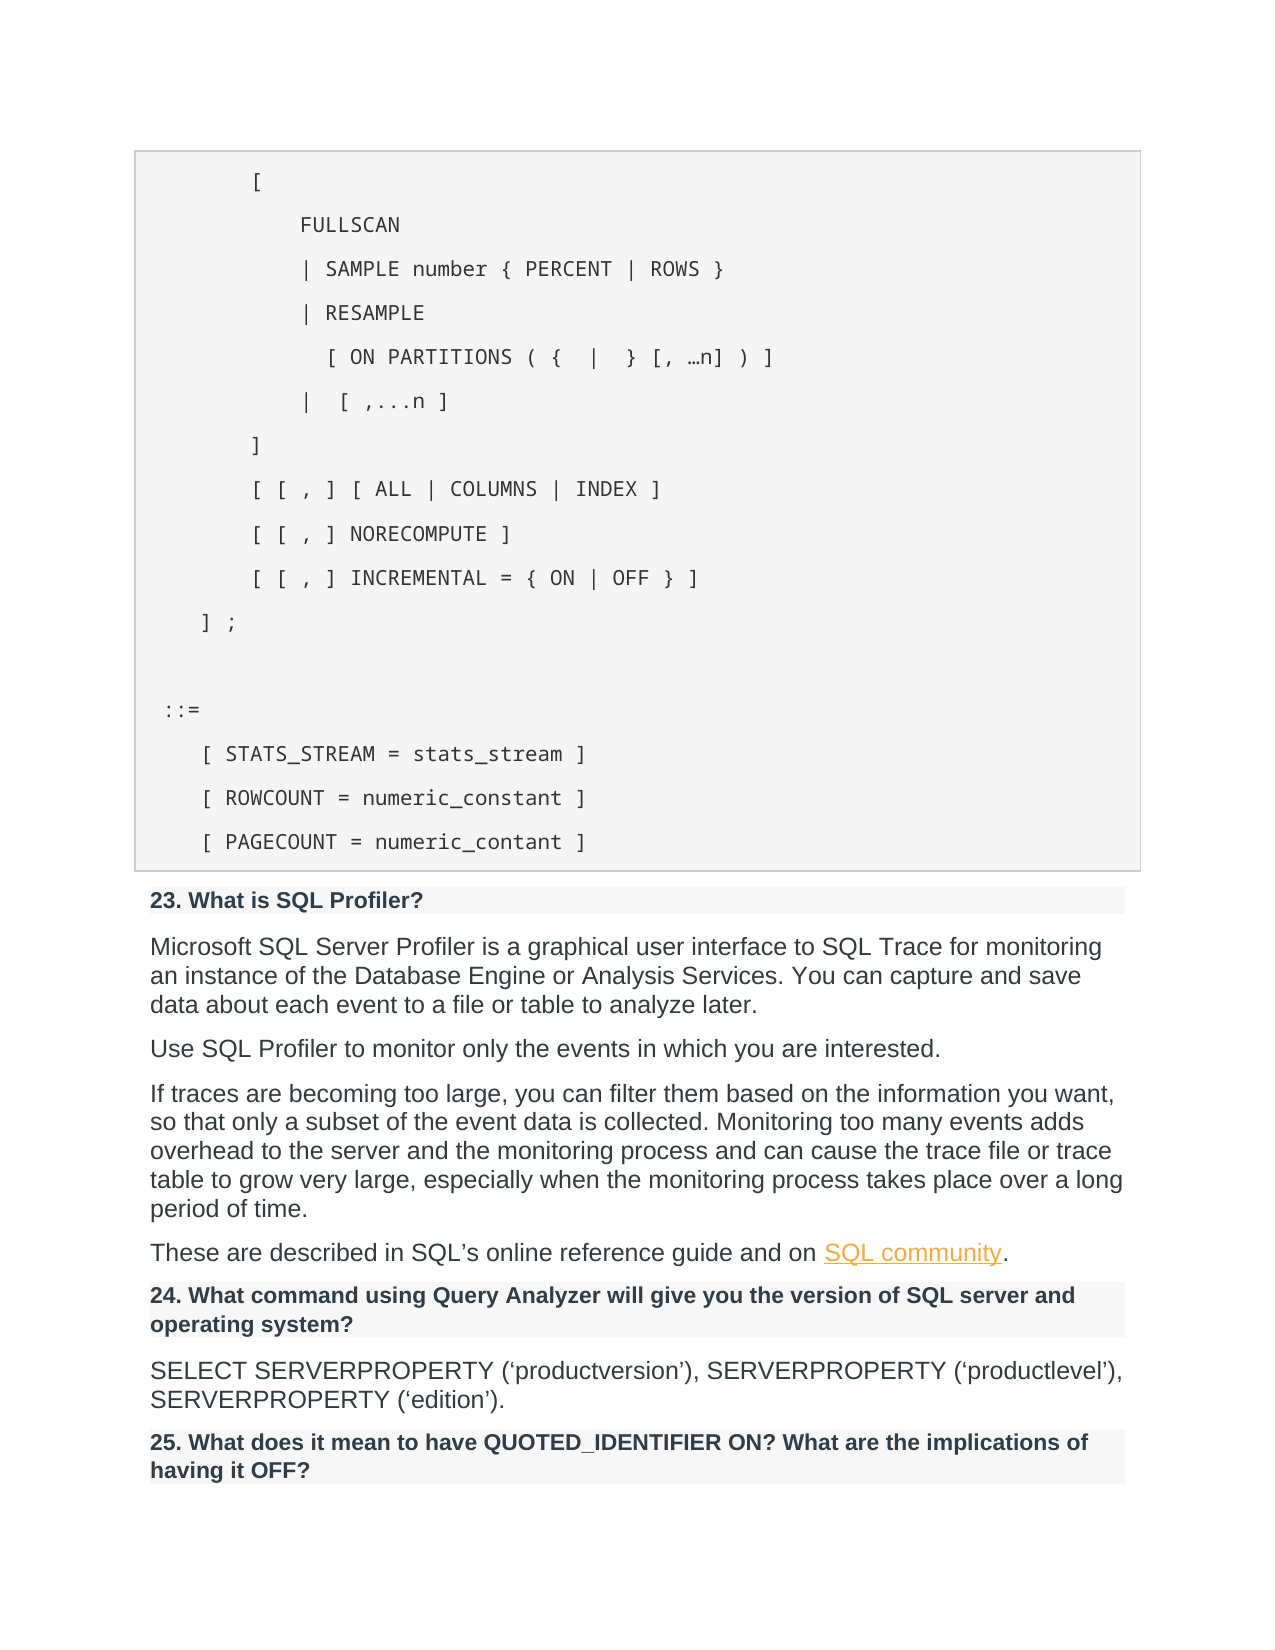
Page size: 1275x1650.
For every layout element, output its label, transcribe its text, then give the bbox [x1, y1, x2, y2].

text [ ROWCOUNT = numeric_constant ] [136, 767, 1140, 811]
text Use SQL Profiler to monitor only the events in which you are interested. [150, 1034, 1125, 1063]
text ] ; [136, 591, 1140, 635]
text 23. What is SQL Profiler? [150, 887, 1125, 914]
text Microsoft SQL Server Profiler is a graphical user interface to SQL Trace for monitoring an instance of the Database Engine or Analysis Services. You can capture and save data about each event to a file or table to analyze later. [150, 932, 1125, 1019]
text | RESAMPLE [136, 282, 1140, 326]
text [ [136, 152, 1140, 194]
text ] [136, 414, 1140, 458]
text | SAMPLE number { PERCENT | ROWS } [136, 238, 1140, 282]
text 25. What does it mean to have QUOTED_IDENTIFIER ON? What are the implications of having it OFF? [150, 1429, 1125, 1484]
text FULLSCAN [136, 194, 1140, 238]
text [ ON PARTITIONS ( { | } [, …n] ) ] [136, 326, 1140, 370]
text [ [ , ] NORECOMPUTE ] [136, 502, 1140, 547]
text SELECT SERVERPROPERTY (‘productversion’), SERVERPROPERTY (‘productlevel’), SERVERPROPERTY (‘edition’). [150, 1356, 1125, 1413]
text If traces are becoming too large, you can filter them based on the information you want, so that only a subset of the event data is collected. Monitoring too many events adds overhead to the server and the monitoring process and can cause the trace file or trace table to grow very large, especially when the monitoring process takes place over a long period of time. [150, 1079, 1125, 1222]
text ::= [136, 679, 1140, 723]
text [ PAGECOUNT = numeric_contant ] [136, 811, 1140, 870]
text [ [ , ] INCREMENTAL = { ON | OFF } ] [136, 547, 1140, 591]
text [ [ , ] [ ALL | COLUMNS | INDEX ] [136, 458, 1140, 502]
text These are described in SQL’s online reference guide and on SQL community. [150, 1238, 1125, 1267]
text 24. What command using Query Analyzer will give you the version of SQL server and operating system? [150, 1282, 1125, 1337]
text | [ ,...n ] [136, 370, 1140, 414]
text [ STATS_STREAM = stats_stream ] [136, 723, 1140, 767]
